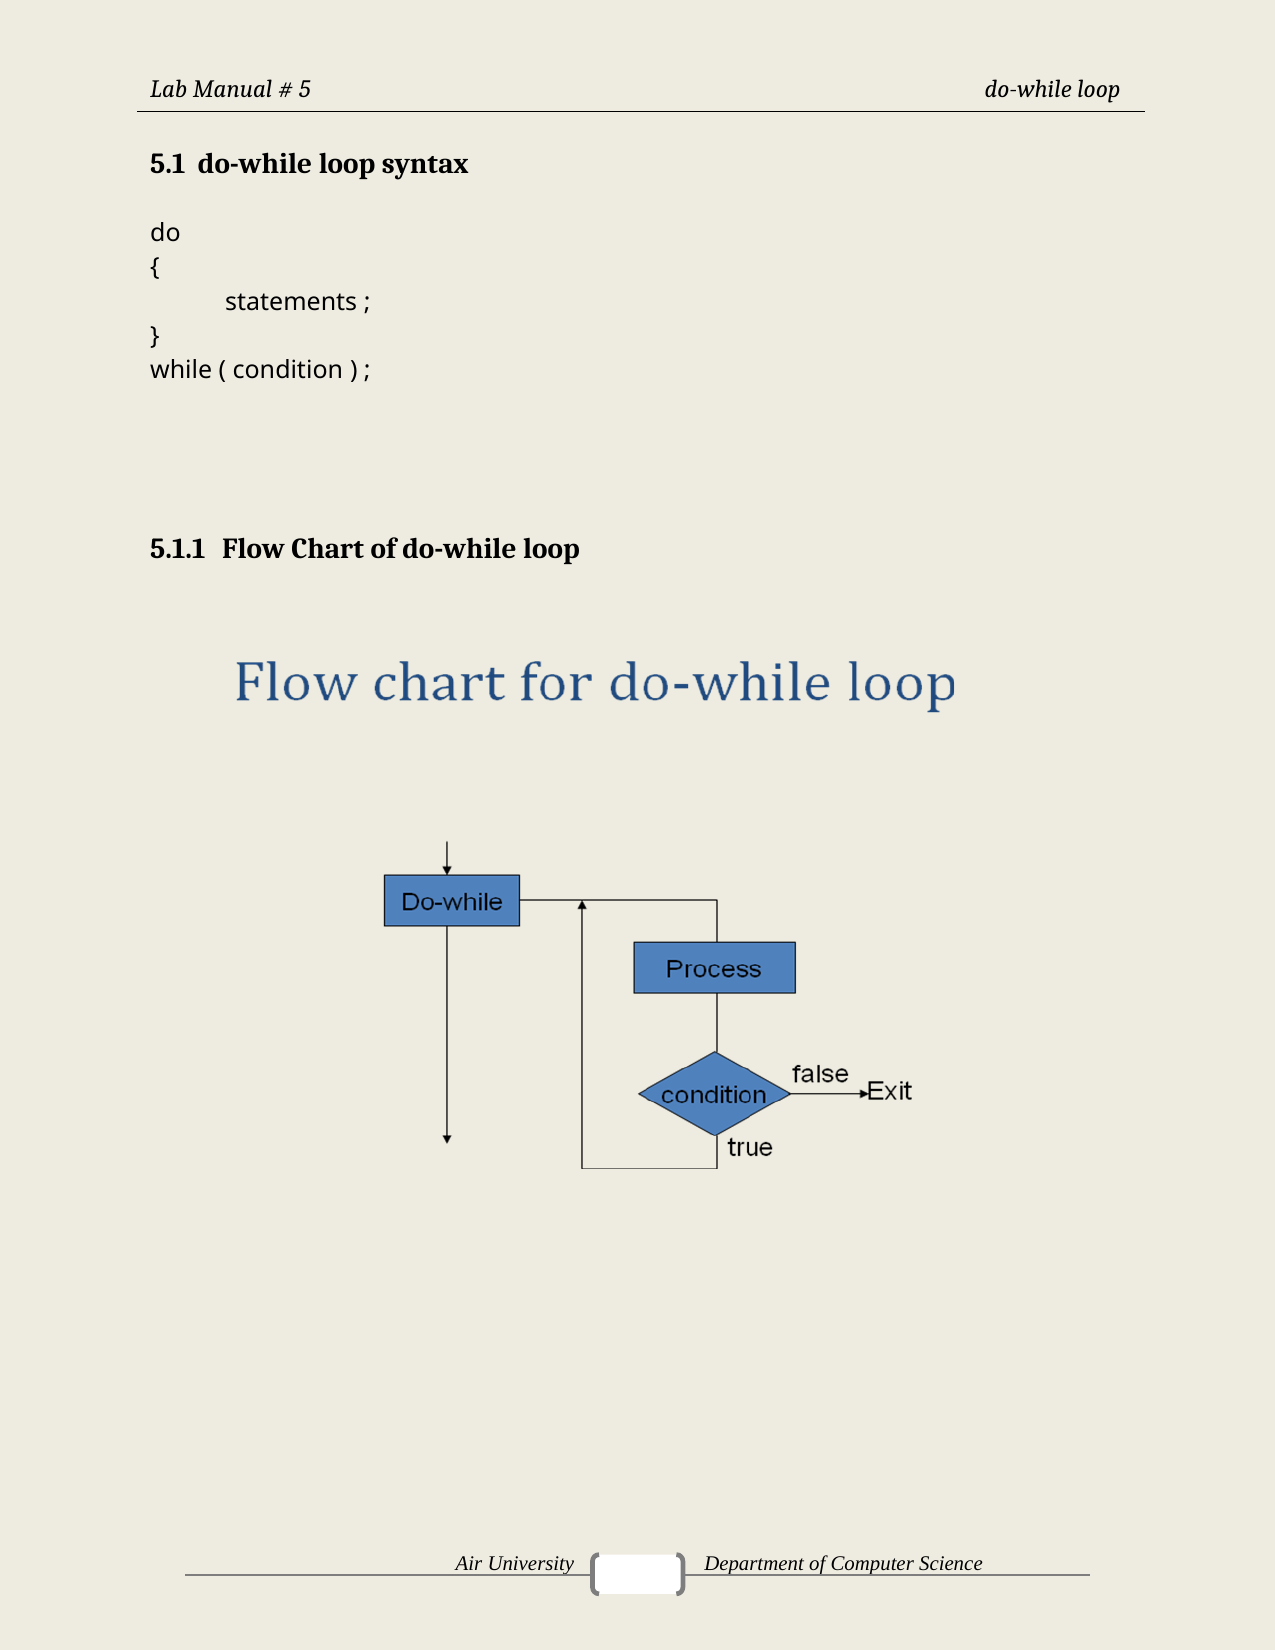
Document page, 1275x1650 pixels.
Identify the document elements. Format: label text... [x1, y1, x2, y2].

text statements ; [225, 283, 1198, 317]
picture [236, 661, 955, 1169]
text do [150, 214, 1198, 248]
text } [150, 318, 1198, 352]
text while ( condition ) ; [150, 352, 1198, 386]
subtitle do-while loop syntax [150, 147, 1198, 181]
text { [150, 249, 1198, 283]
subtitle Flow Chart of do-while loop [150, 533, 1198, 566]
